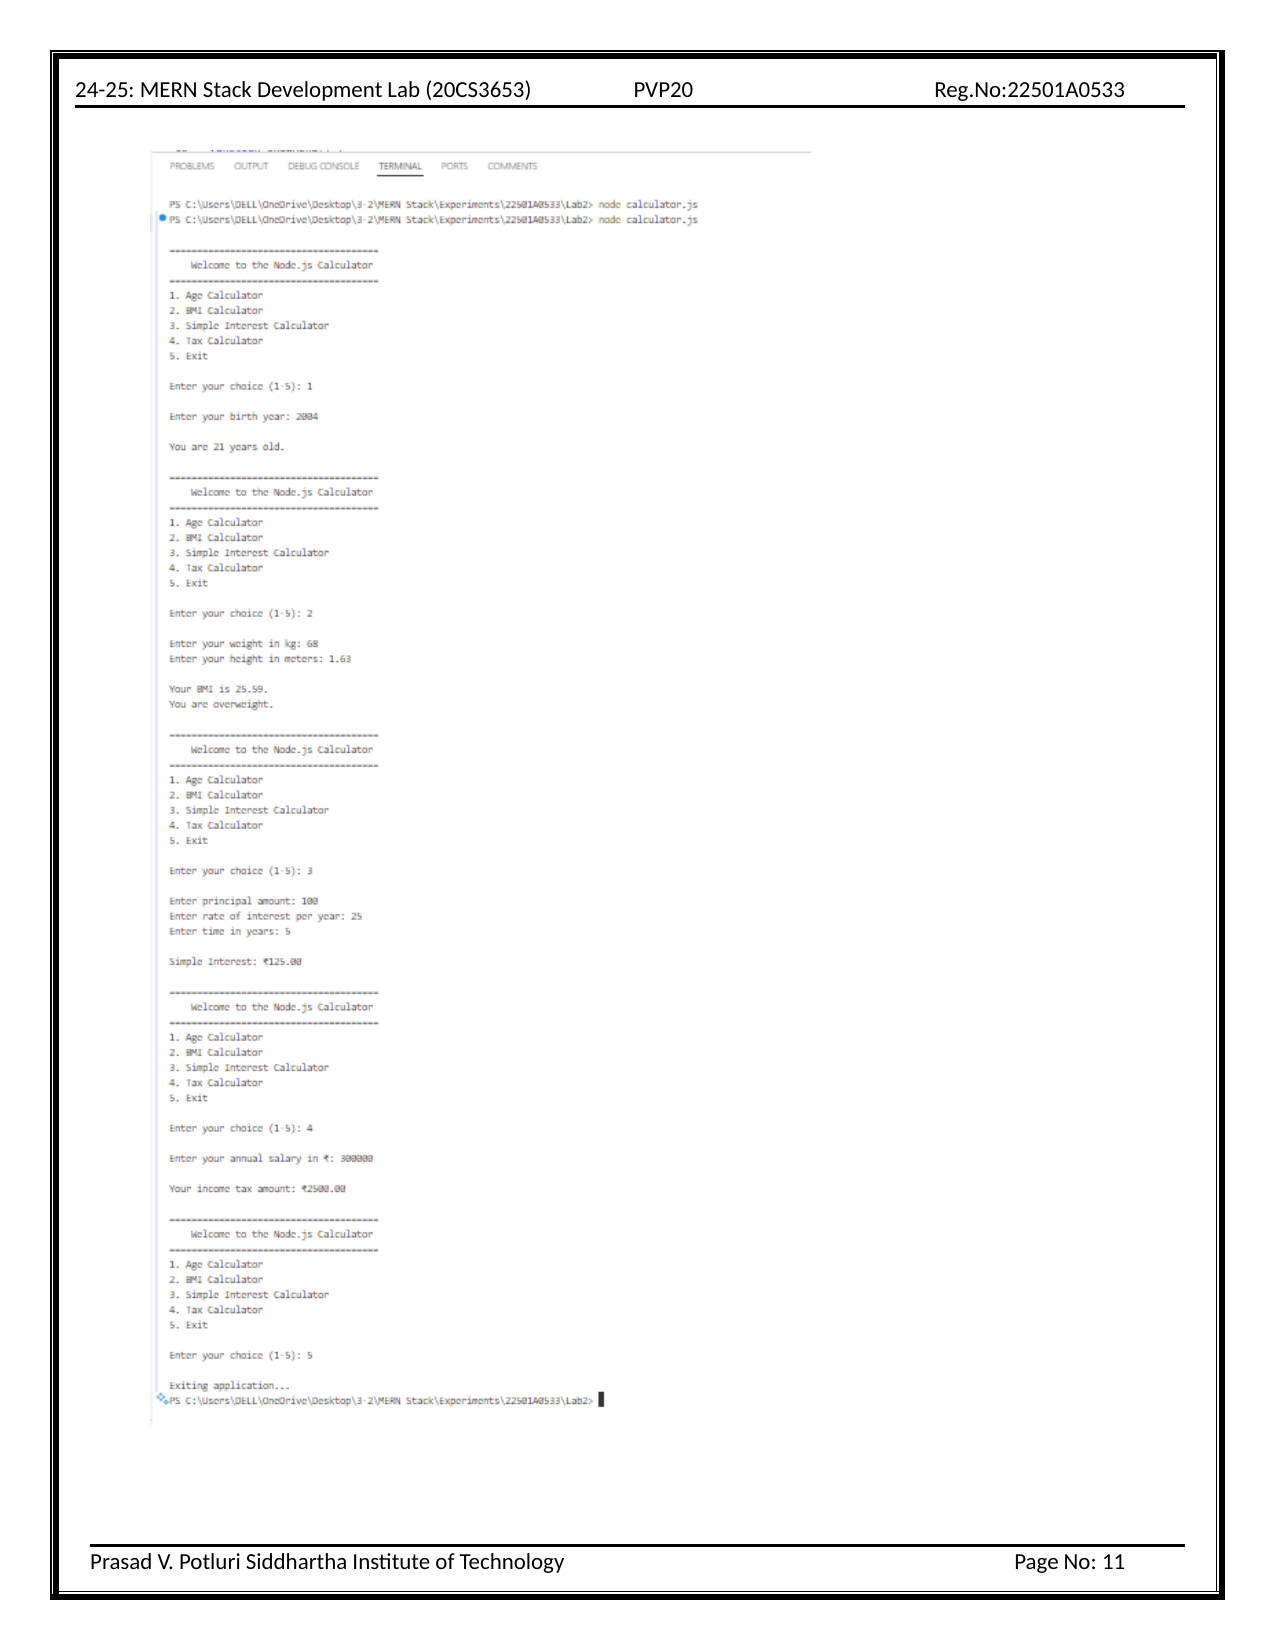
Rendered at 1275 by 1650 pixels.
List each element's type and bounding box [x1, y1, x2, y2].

picture [150, 150, 812, 1425]
